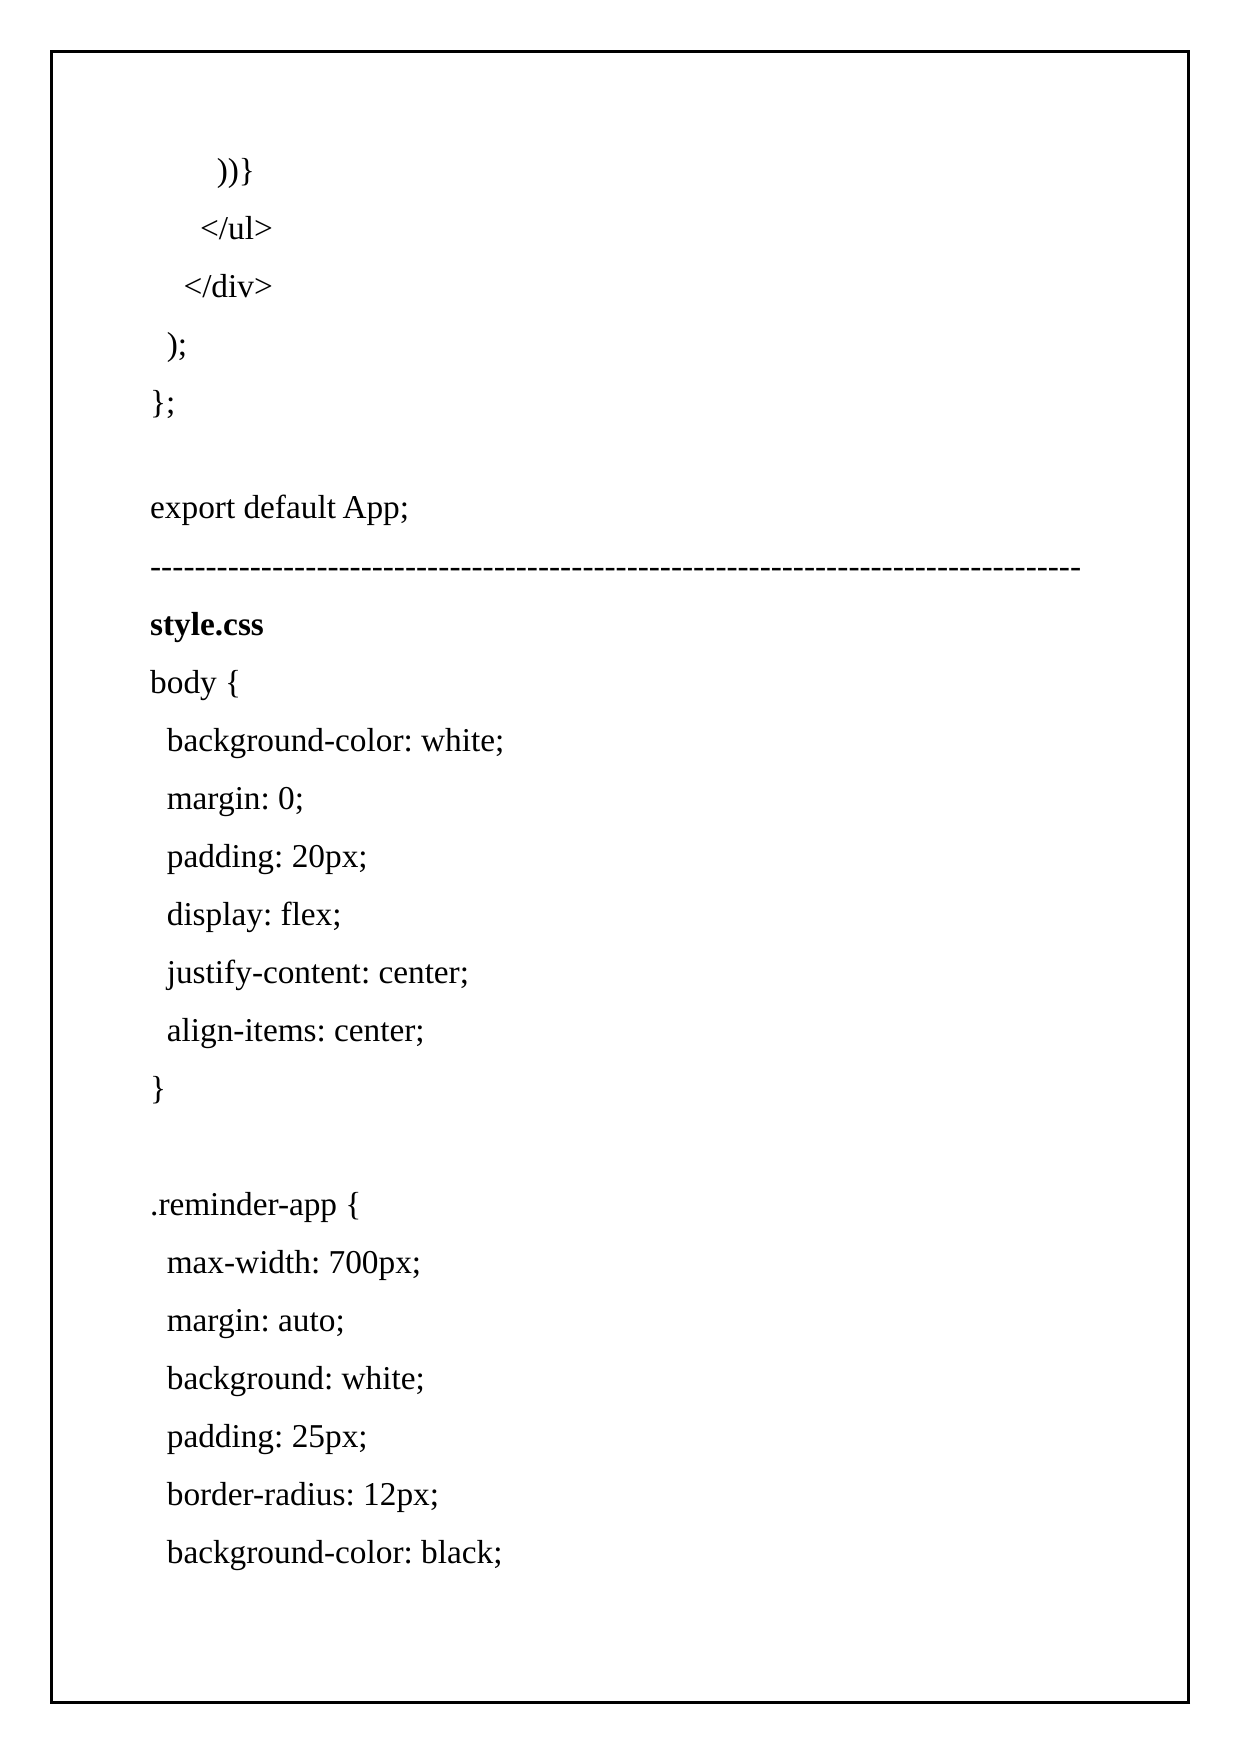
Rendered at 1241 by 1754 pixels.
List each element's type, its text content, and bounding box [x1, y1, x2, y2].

text body { [150, 662, 1090, 700]
text margin: 0; [150, 778, 1090, 816]
text max-width: 700px; [150, 1242, 1090, 1280]
text display: flex; [150, 894, 1090, 932]
text }; [150, 382, 1090, 420]
text background-color: black; [150, 1532, 1090, 1571]
text export default App; [150, 488, 1090, 526]
text background: white; [150, 1358, 1090, 1396]
text ); [150, 324, 1090, 362]
text justify-content: center; [150, 952, 1090, 990]
text border-radius: 12px; [150, 1474, 1090, 1512]
text margin: auto; [150, 1300, 1090, 1338]
text </ul> [150, 208, 1090, 246]
text style.css [150, 604, 1090, 642]
text </div> [150, 266, 1090, 304]
text .reminder-app { [150, 1184, 1090, 1222]
text align-items: center; [150, 1010, 1090, 1048]
text padding: 25px; [150, 1416, 1090, 1454]
text padding: 20px; [150, 836, 1090, 874]
text ------------------------------------------------------------------------------------ [150, 546, 1090, 584]
text background-color: white; [150, 720, 1090, 758]
text } [150, 1068, 1090, 1106]
text ))} [150, 150, 1090, 188]
